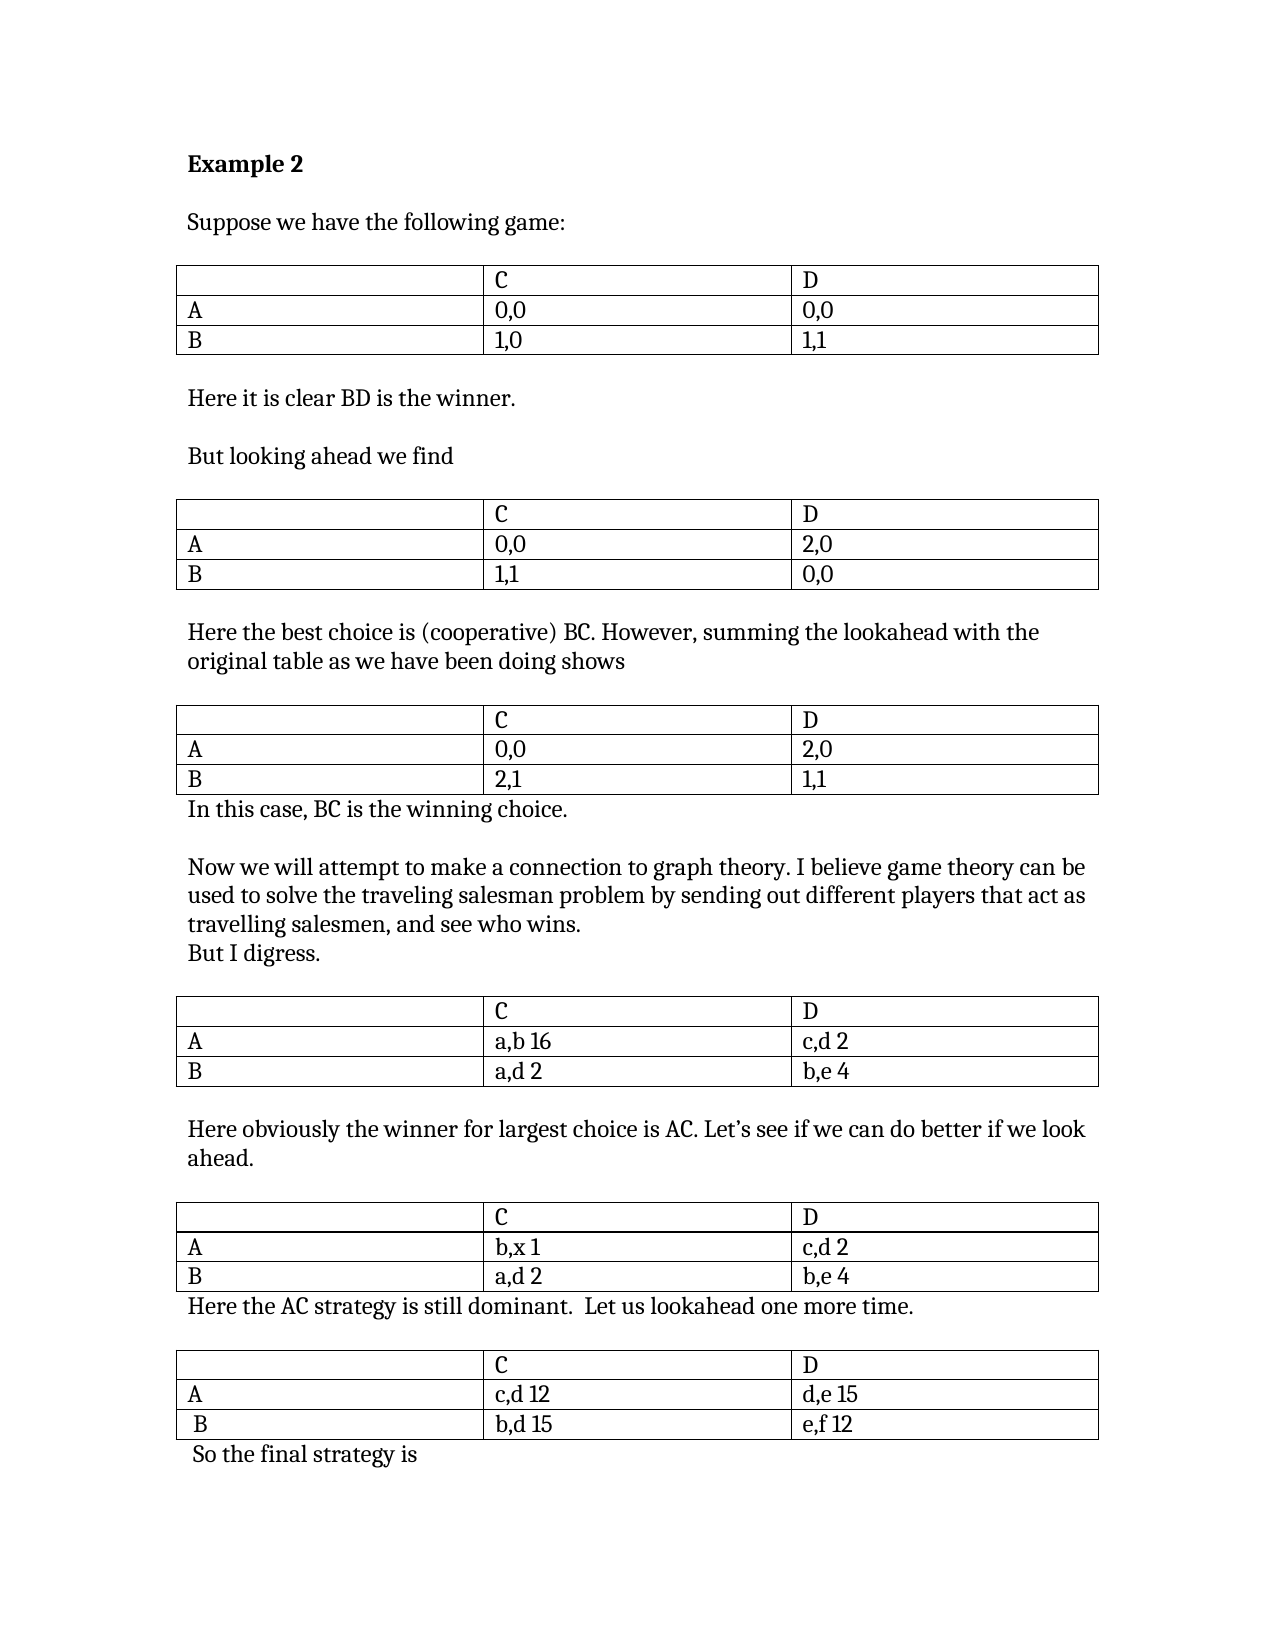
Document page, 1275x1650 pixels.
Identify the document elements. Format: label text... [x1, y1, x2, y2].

table_header [177, 1203, 483, 1231]
table_header [177, 706, 483, 734]
text In this case, BC is the winning choice. [187, 795, 1087, 824]
table_header D [792, 1351, 1098, 1379]
text Here the AC strategy is still dominant. Let us lookahead one more time. [187, 1292, 1087, 1321]
table_header C [484, 1203, 791, 1231]
table_cell 2,0 [792, 530, 1098, 559]
text Here it is clear BD is the winner. [187, 384, 1087, 413]
text Now we will attempt to make a connection to graph theory. I believe game theory can be used to solve the traveling salesman problem by sending out different players that act as travelling salesmen, and see who wins. [187, 852, 1087, 939]
table_header D [792, 500, 1098, 529]
table_cell c,d 2 [792, 1027, 1098, 1056]
table_header C [484, 266, 791, 295]
text Example 2 [187, 150, 1087, 179]
table_cell 0,0 [484, 296, 791, 324]
table_header [177, 266, 483, 295]
table_cell e,f 12 [792, 1410, 1098, 1439]
table_cell a,b 16 [484, 1027, 791, 1056]
table_header [177, 997, 483, 1026]
text Here the best choice is (cooperative) BC. However, summing the lookahead with the original table as we have been doing shows [187, 618, 1087, 676]
table_header D [792, 997, 1098, 1026]
table_cell A [177, 296, 483, 324]
table_cell 1,1 [792, 326, 1098, 354]
table_cell a,d 2 [484, 1262, 791, 1291]
table_header [177, 1351, 483, 1379]
text But looking ahead we find [187, 442, 1087, 470]
table_cell b,d 15 [484, 1410, 791, 1439]
table_cell b,e 4 [792, 1262, 1098, 1291]
table_cell A [177, 1380, 483, 1409]
table_cell B [177, 1410, 483, 1439]
table_header C [484, 500, 791, 529]
table_cell A [177, 1233, 483, 1261]
table_cell B [177, 560, 483, 588]
text So the final strategy is [187, 1440, 1087, 1469]
table_header D [792, 706, 1098, 734]
table_header C [484, 997, 791, 1026]
table_cell 1,0 [484, 326, 791, 354]
table_cell A [177, 1027, 483, 1056]
table_cell c,d 2 [792, 1233, 1098, 1261]
table_cell 2,0 [792, 735, 1098, 764]
table_cell A [177, 530, 483, 559]
table_header [177, 500, 483, 529]
table_cell 1,1 [484, 560, 791, 588]
text But I digress. [187, 939, 1087, 967]
table_header C [484, 1351, 791, 1379]
table_cell 2,1 [484, 765, 791, 794]
table_cell 0,0 [484, 530, 791, 559]
table_header D [792, 1203, 1098, 1231]
table_cell 0,0 [792, 296, 1098, 324]
text Suppose we have the following game: [187, 207, 1087, 236]
table_cell 0,0 [484, 735, 791, 764]
table_cell A [177, 735, 483, 764]
table_cell B [177, 1262, 483, 1291]
table_cell a,d 2 [484, 1057, 791, 1086]
table_cell B [177, 1057, 483, 1086]
table_header C [484, 706, 791, 734]
table_cell d,e 15 [792, 1380, 1098, 1409]
table_cell 0,0 [792, 560, 1098, 588]
text Here obviously the winner for largest choice is AC. Let’s see if we can do better if we look ahead. [187, 1115, 1087, 1173]
table_cell B [177, 326, 483, 354]
table_cell b,e 4 [792, 1057, 1098, 1086]
table_cell 1,1 [792, 765, 1098, 794]
table_header D [792, 266, 1098, 295]
table_cell B [177, 765, 483, 794]
table_cell b,x 1 [484, 1233, 791, 1261]
table_cell c,d 12 [484, 1380, 791, 1409]
